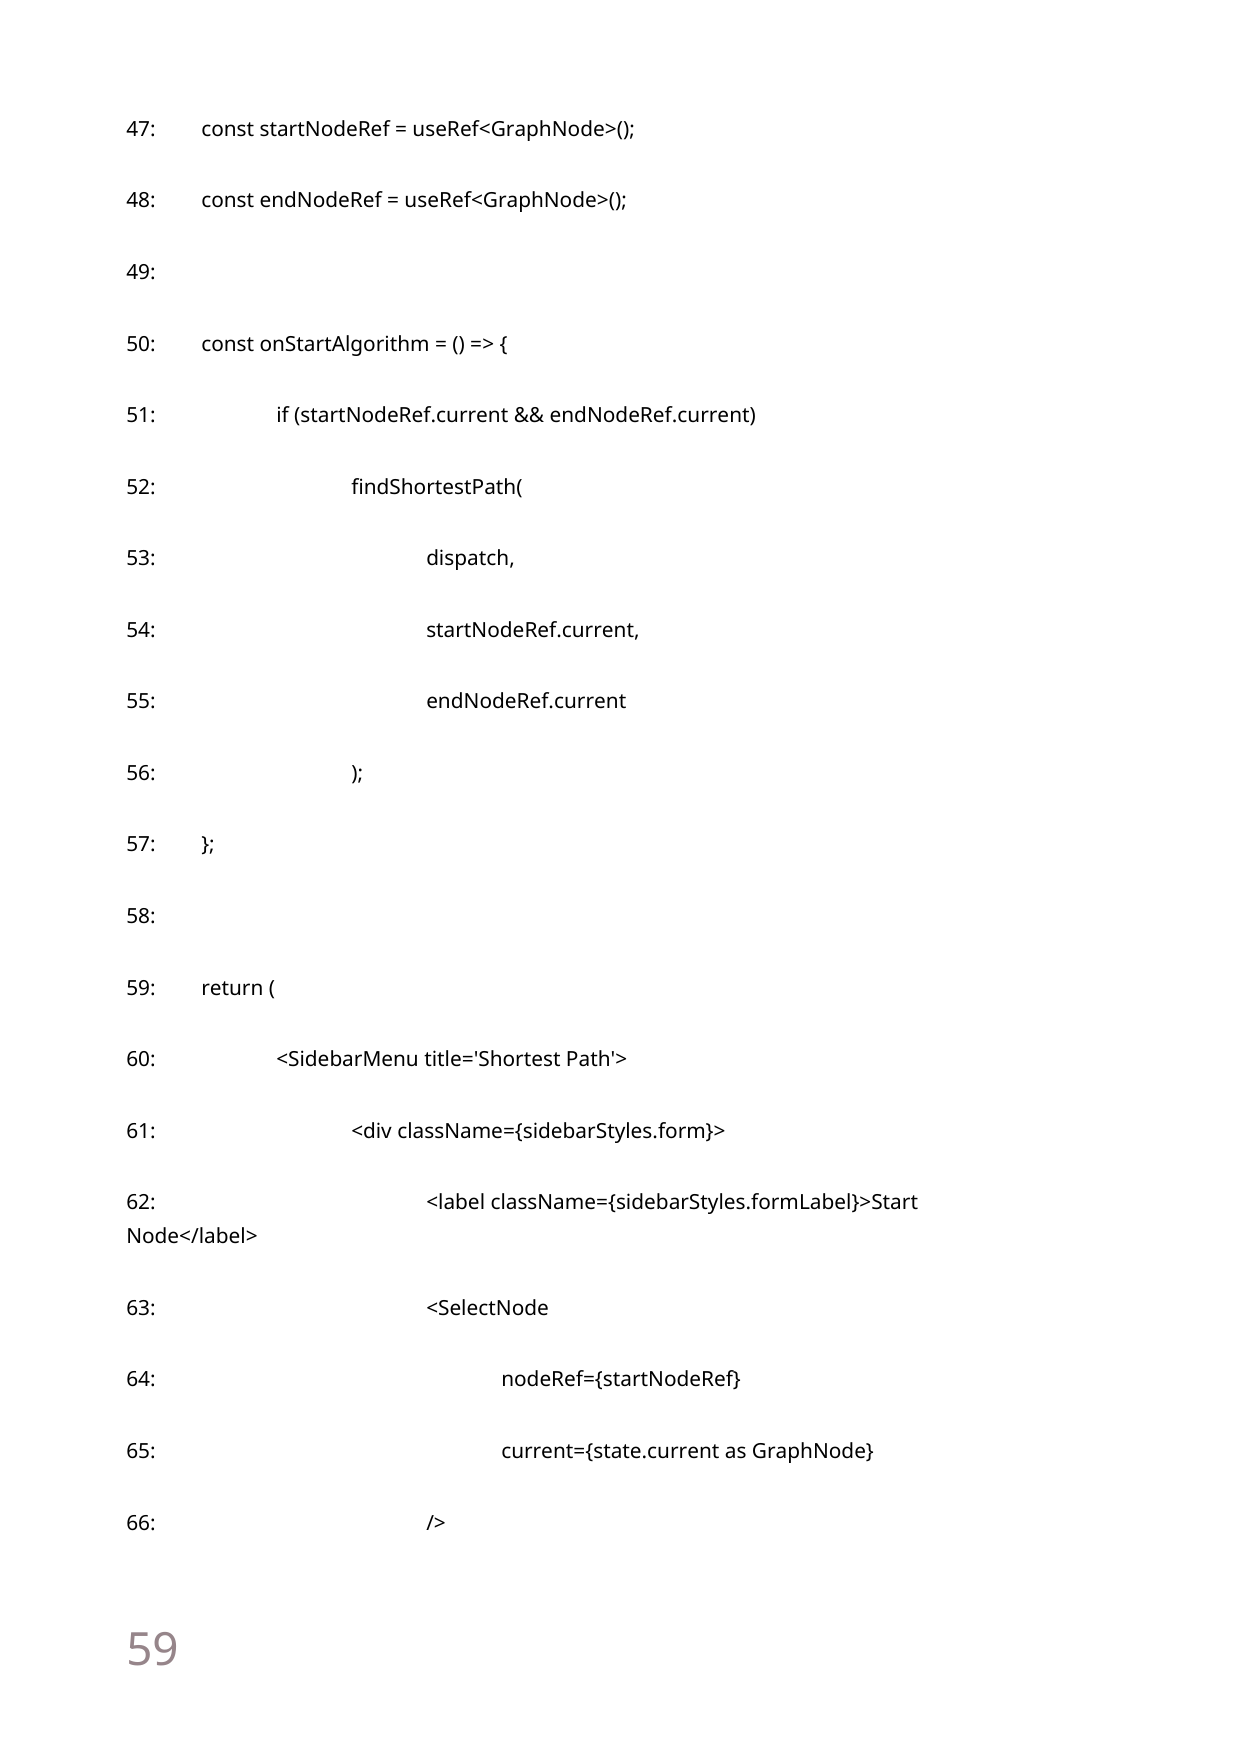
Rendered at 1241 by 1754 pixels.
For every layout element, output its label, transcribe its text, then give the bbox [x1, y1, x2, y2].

text 49: [126, 257, 985, 286]
text 63: <SelectNode [126, 1293, 985, 1321]
text 53: dispatch, [126, 543, 985, 572]
text 66: /> [126, 1508, 985, 1536]
text 58: [126, 901, 985, 929]
text 51: if (startNodeRef.current && endNodeRef.current) [126, 400, 985, 429]
text 57: }; [126, 829, 985, 858]
text 62: <label className={sidebarStyles.formLabel}>Start Node</label> [126, 1187, 985, 1250]
text 61: <div className={sidebarStyles.form}> [126, 1116, 985, 1144]
text 47: const startNodeRef = useRef<GraphNode>(); [126, 114, 985, 142]
text 48: const endNodeRef = useRef<GraphNode>(); [126, 186, 985, 214]
text 64: nodeRef={startNodeRef} [126, 1364, 985, 1393]
text 54: startNodeRef.current, [126, 615, 985, 643]
text 65: current={state.current as GraphNode} [126, 1436, 985, 1464]
text 59: return ( [126, 973, 985, 1001]
text 55: endNodeRef.current [126, 686, 985, 715]
text 56: ); [126, 758, 985, 786]
text 50: const onStartAlgorithm = () => { [126, 329, 985, 357]
text 52: findShortestPath( [126, 472, 985, 500]
text 60: <SidebarMenu title='Shortest Path'> [126, 1044, 985, 1073]
